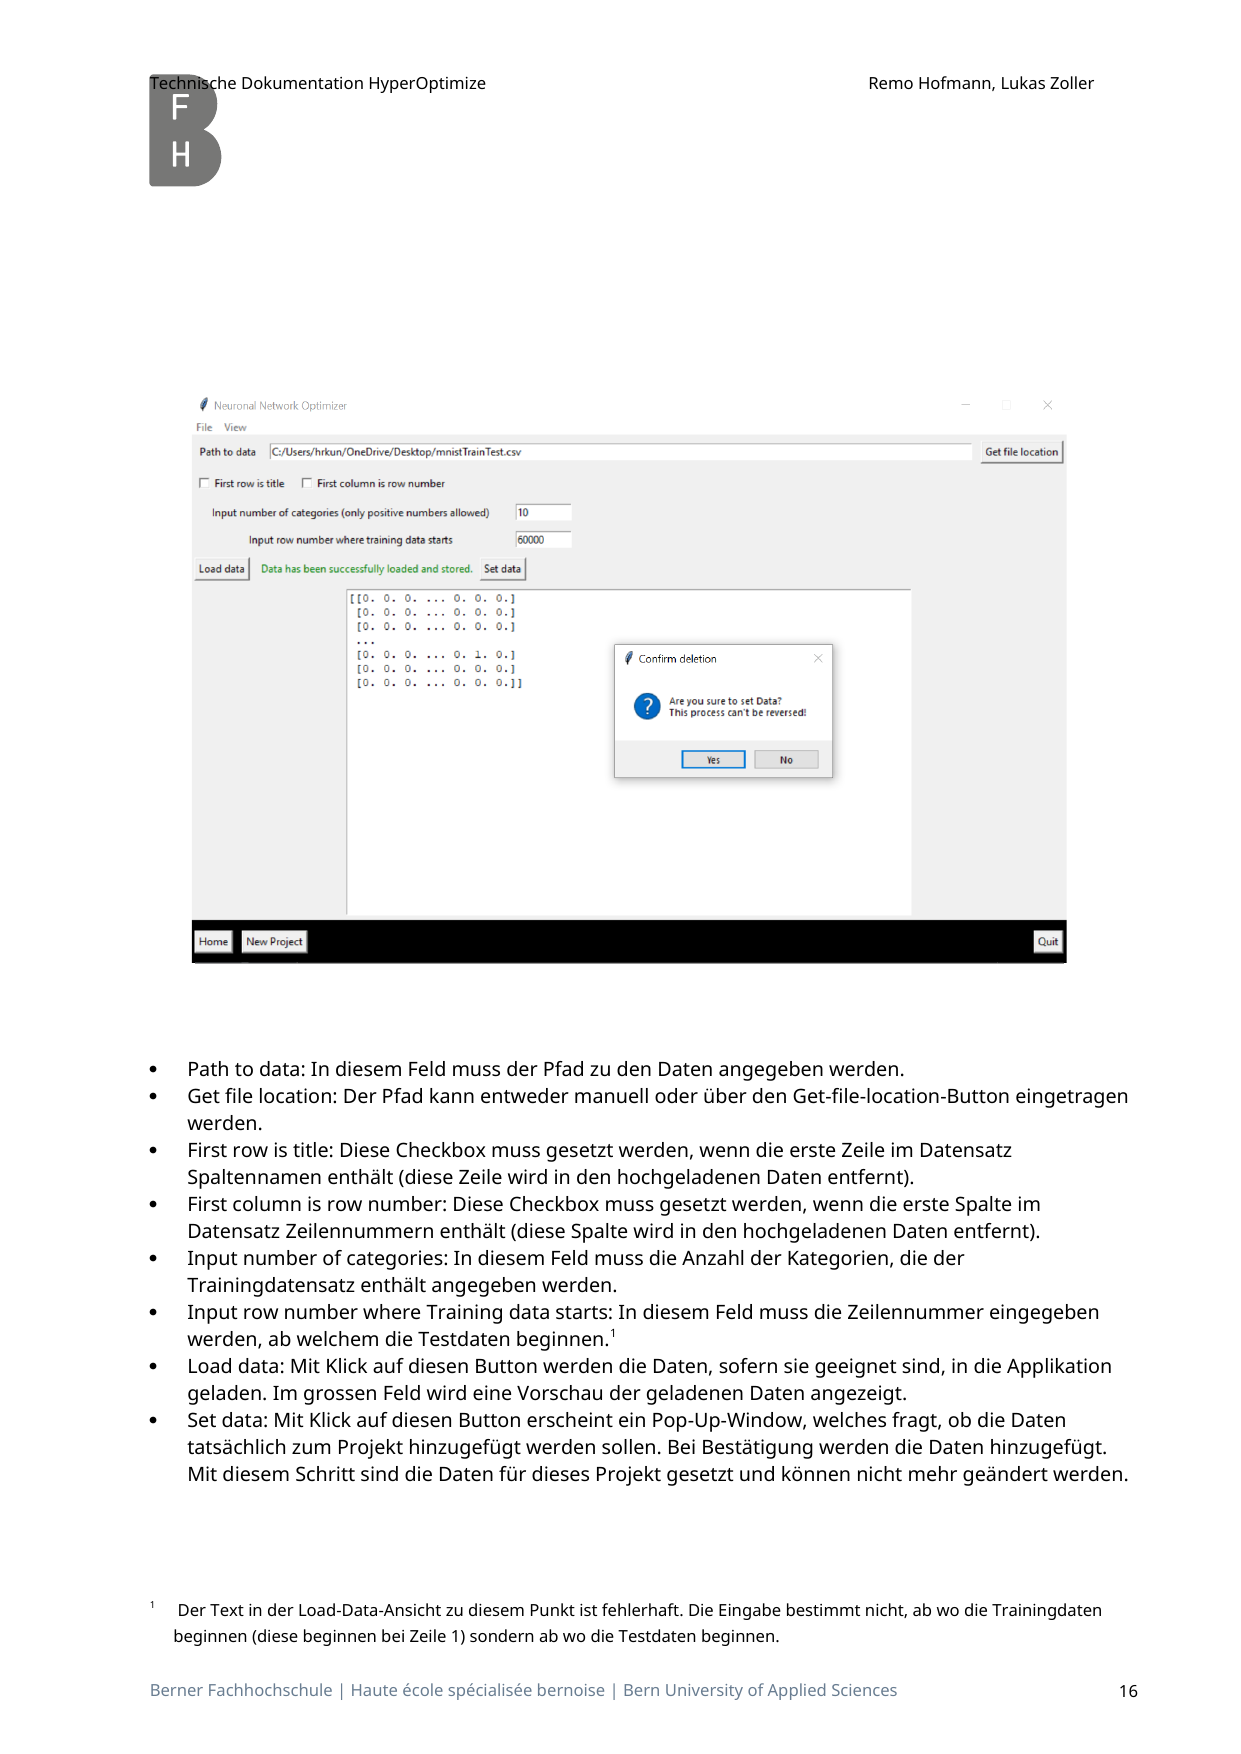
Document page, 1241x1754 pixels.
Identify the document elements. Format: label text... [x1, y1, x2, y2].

list First row is title: Diese Checkbox muss gesetzt werden, wenn die erste Zeile im Datensatz Spaltennamen enthält (diese Zeile wird in den hochgeladenen Daten entfernt). [149, 1137, 1136, 1191]
list Get file location: Der Pfad kann entweder manuell oder über den Get-file-location-Button eingetragen werden. [149, 1083, 1136, 1137]
list Load data: Mit Klick auf diesen Button werden die Daten, sofern sie geeignet sind, in die Applikation geladen. Im grossen Feld wird eine Vorschau der geladenen Daten angezeigt. [149, 1352, 1136, 1406]
list Input row number where Training data starts: In diesem Feld muss die Zeilennummer eingegeben werden, ab welchem die Testdaten beginnen. [149, 1298, 1136, 1352]
picture [191, 392, 1067, 964]
list First column is row number: Diese Checkbox muss gesetzt werden, wenn die erste Spalte im Datensatz Zeilennummern enthält (diese Spalte wird in den hochgeladenen Daten entfernt). [149, 1191, 1136, 1244]
list Path to data: In diesem Feld muss der Pfad zu den Daten angegeben werden. [149, 1056, 1136, 1083]
list Input number of categories: In diesem Feld muss die Anzahl der Kategorien, die der Trainingdatensatz enthält angegeben werden. [149, 1244, 1136, 1298]
list Set data: Mit Klick auf diesen Button erscheint ein Pop-Up-Window, welches fragt, ob die Daten tatsächlich zum Projekt hinzugefügt werden sollen. Bei Bestätigung werden die Daten hinzugefügt. Mit diesem Schritt sind die Daten für dieses Projekt gesetzt und können nicht mehr geändert werden. [149, 1406, 1136, 1487]
